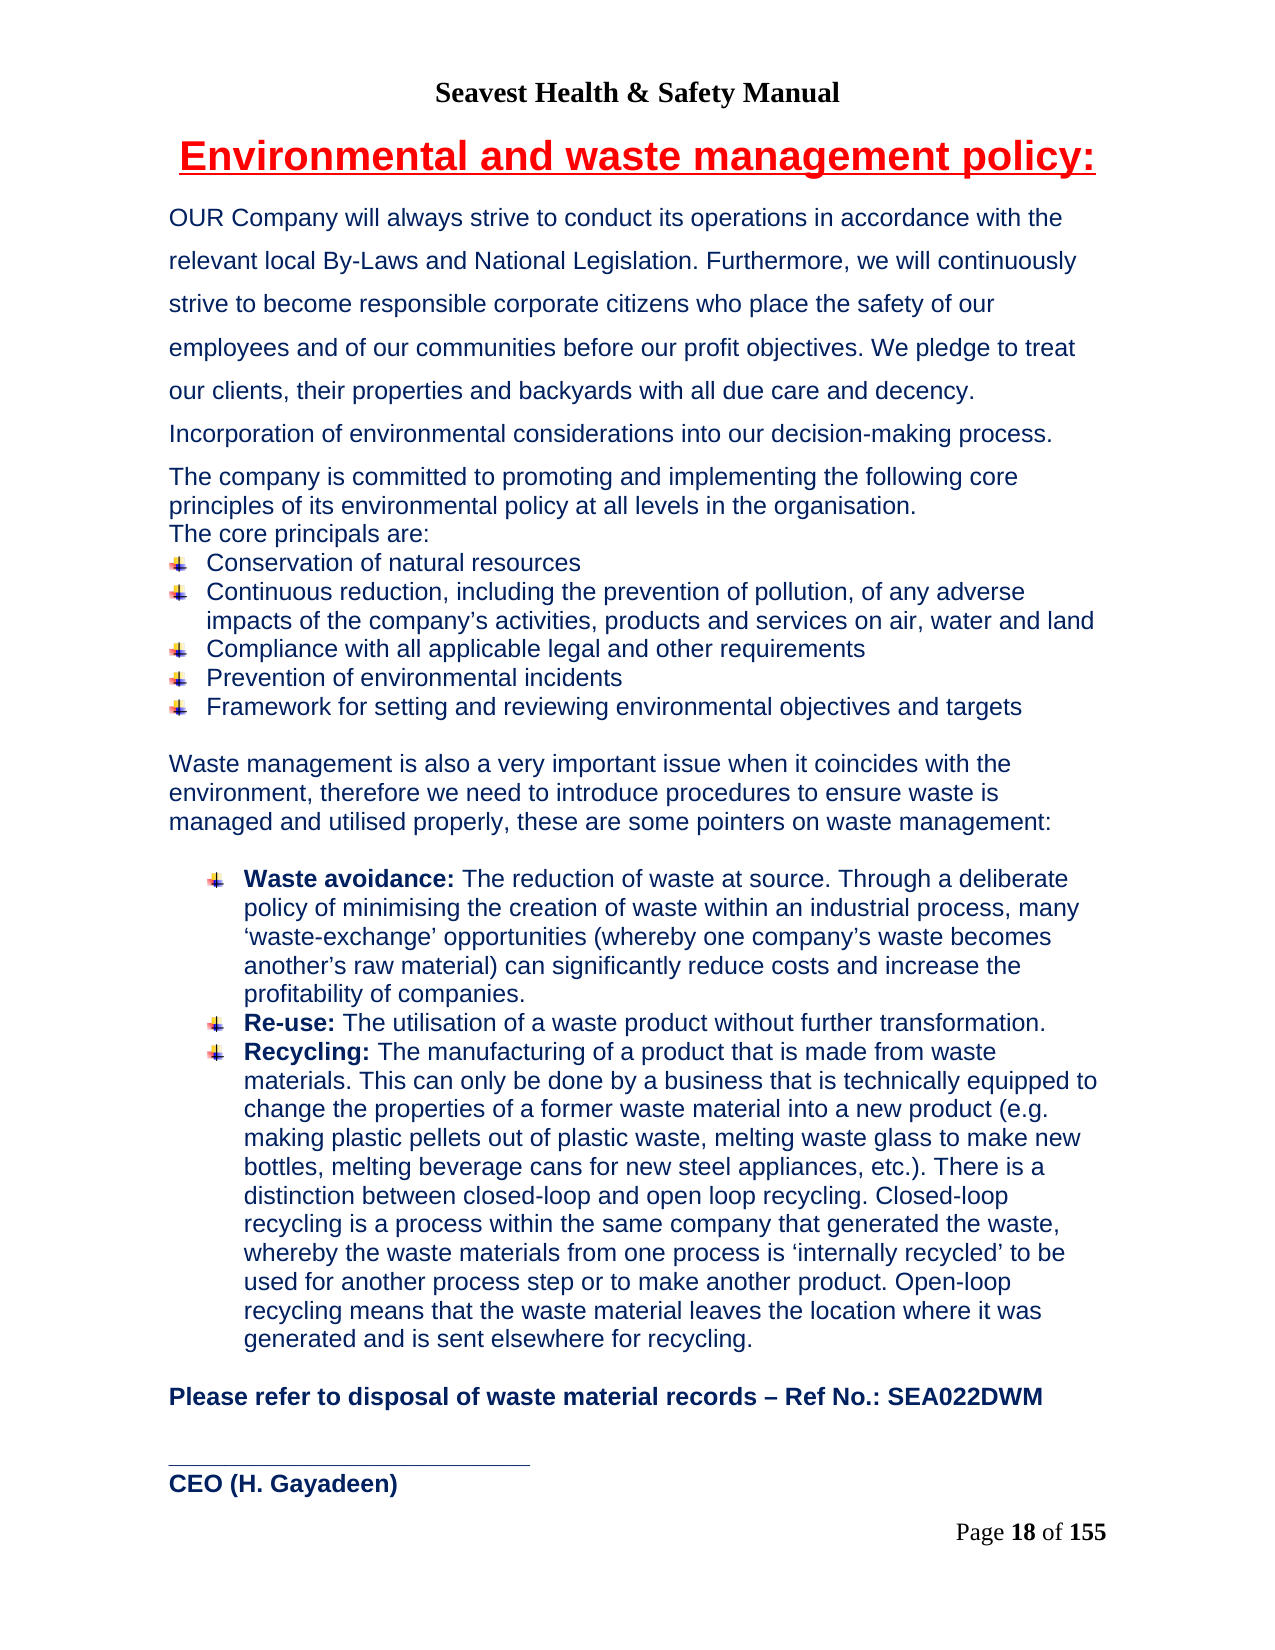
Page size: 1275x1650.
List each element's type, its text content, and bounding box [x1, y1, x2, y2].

list Continuous reduction, including the prevention of pollution, of any adverse impacts of the company’s activities, products and services on air, water and land [169, 577, 1106, 634]
text __________________________ [169, 1440, 1106, 1469]
text OUR Company will always strive to conduct its operations in accordance with the relevant local By-Laws and National Legislation. Furthermore, we will continuously strive to become responsible corporate citizens who place the safety of our employees and of our communities before our profit objectives. We pledge to treat our clients, their properties and backyards with all due care and decency. Incorporation of environmental considerations into our decision-making process. [169, 203, 1106, 447]
picture [169, 583, 187, 601]
text Please refer to disposal of waste material records – Ref No.: SEA022DWM [169, 1382, 1106, 1411]
list Recycling: The manufacturing of a product that is made from waste materials. This can only be done by a business that is technically equipped to change the properties of a former waste material into a new product (e.g. making plastic pellets out of plastic waste, melting waste glass to make new bottles, melting beverage cans for new steel appliances, etc.). There is a distinction between closed-loop and open loop recycling. Closed-loop recycling is a process within the same company that generated the waste, whereby the waste materials from one process is ‘internally recycled’ to be used for another process step or to make another product. Open-loop recycling means that the waste material leaves the location where it was generated and is sent elsewhere for recycling. [206, 1037, 1106, 1353]
text CEO (H. Gayadeen) [169, 1469, 1106, 1498]
text The core principals are: [169, 519, 1106, 548]
picture [169, 555, 187, 572]
text Waste management is also a very important issue when it coincides with the environment, therefore we need to introduce procedures to ensure waste is managed and utilised properly, these are some pointers on waste management: [169, 749, 1106, 836]
picture [169, 698, 187, 716]
list Waste avoidance: The reduction of waste at source. Through a deliberate policy of minimising the creation of waste within an industrial process, many ‘waste-exchange’ opportunities (whereby one company’s waste becomes another’s raw material) can significantly reduce costs and increase the profitability of companies. [206, 864, 1106, 1008]
picture [169, 670, 187, 687]
list Prevention of environmental incidents [169, 663, 1106, 692]
list Conservation of natural resources [169, 548, 1106, 577]
picture [207, 1043, 224, 1061]
picture [207, 871, 224, 888]
picture [207, 1015, 224, 1032]
text The company is committed to promoting and implementing the following core principles of its environmental policy at all levels in the organisation. [169, 462, 1106, 519]
list Framework for setting and reviewing environmental objectives and targets [169, 692, 1106, 721]
text Environmental and waste management policy: [169, 131, 1106, 179]
list Compliance with all applicable legal and other requirements [169, 634, 1106, 663]
list Re-use: The utilisation of a waste product without further transformation. [206, 1008, 1106, 1037]
picture [169, 641, 187, 658]
